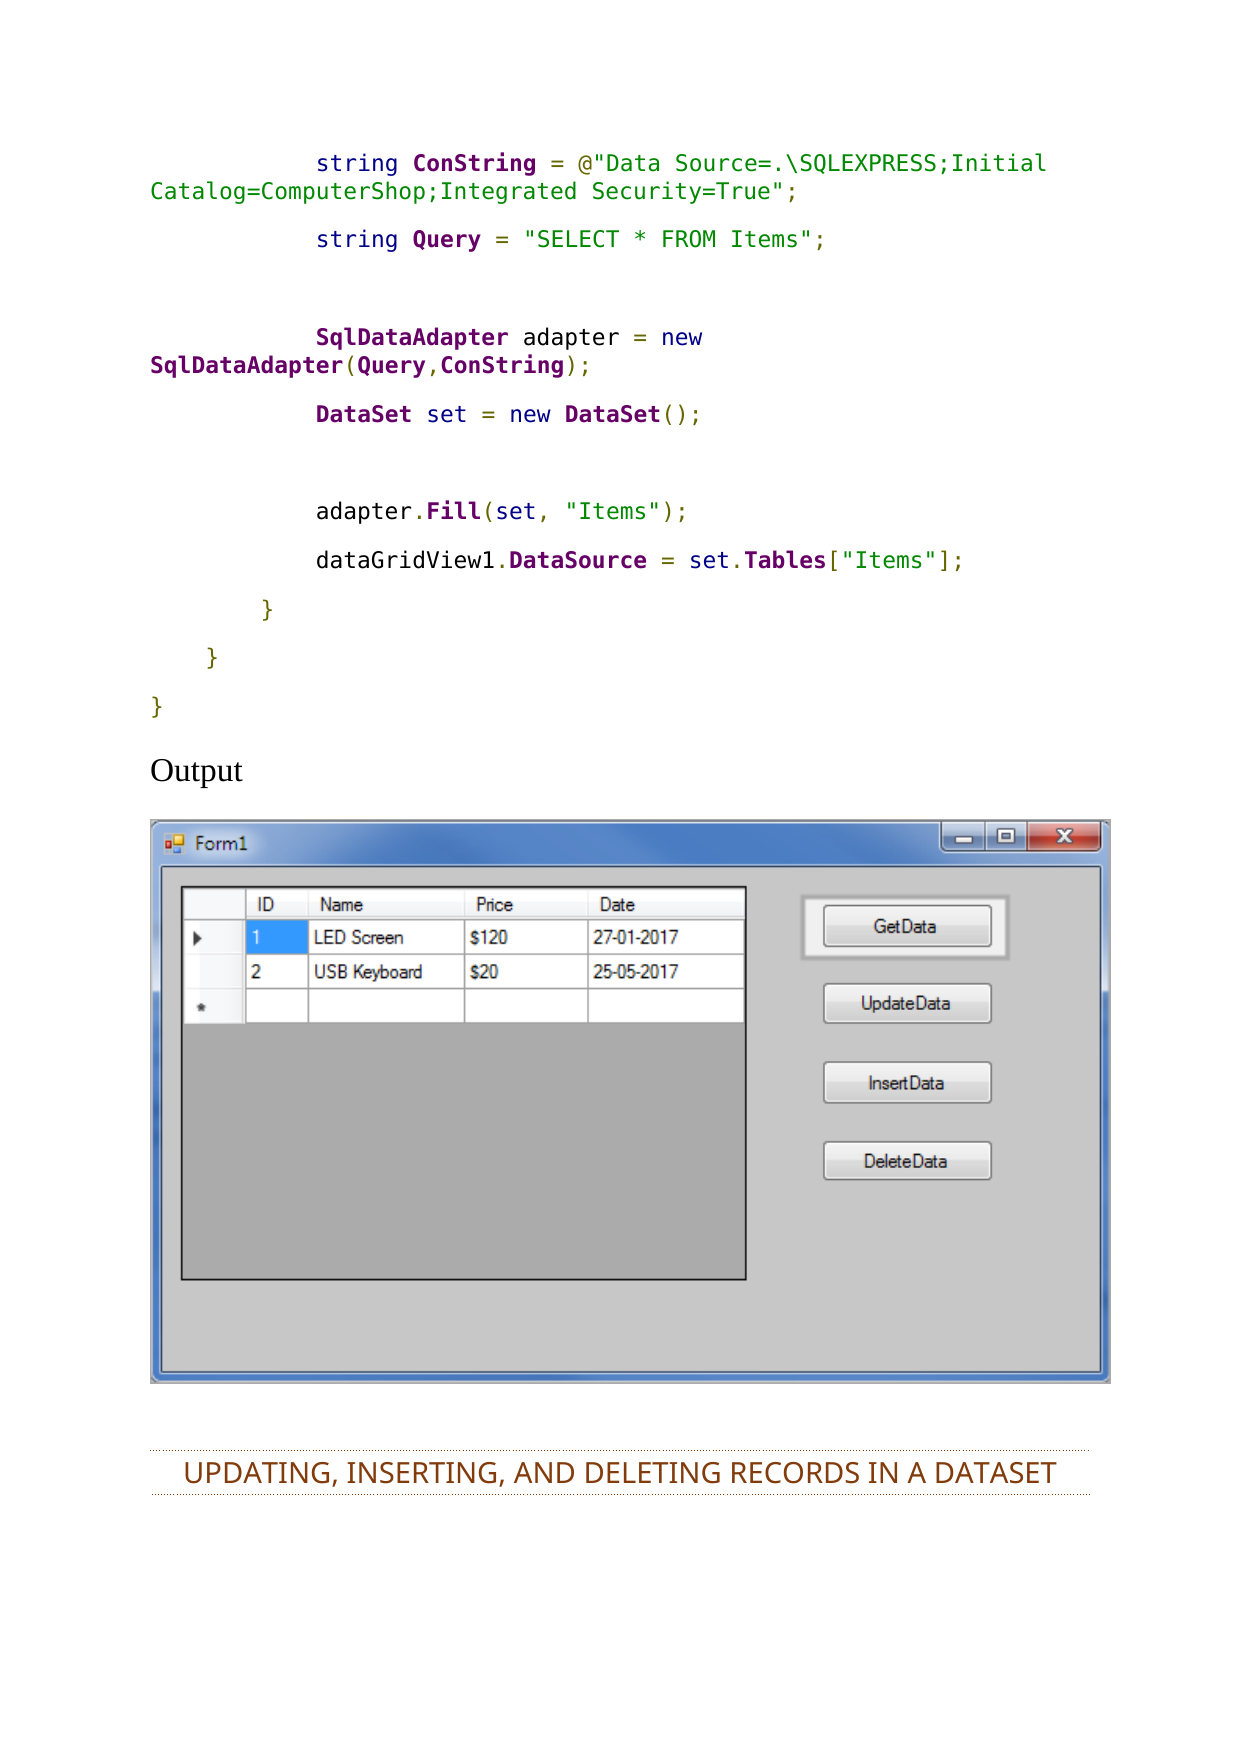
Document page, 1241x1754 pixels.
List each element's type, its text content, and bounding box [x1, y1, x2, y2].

picture [150, 819, 1111, 1384]
text dataGridView1.DataSource = set.Tables["Items"]; [150, 547, 1090, 574]
text } [150, 644, 1090, 671]
text string Query = "SELECT * FROM Items"; [150, 227, 1090, 253]
text string ConString = @"Data Source=.\SQLEXPRESS;Initial Catalog=ComputerShop;Integrated Security=True"; [150, 150, 1090, 204]
subtitle UPDATING, INSERTING, AND DELETING RECORDS IN A DATASET [150, 1449, 1090, 1495]
text DataSet set = new DataSet(); [150, 401, 1090, 427]
text } [150, 596, 1090, 622]
text SqlDataAdapter adapter = new SqlDataAdapter(Query,ConString); [150, 324, 1090, 379]
text } [150, 693, 1090, 720]
text adapter.Fill(set, "Items"); [150, 498, 1090, 525]
text Output [150, 750, 1090, 789]
